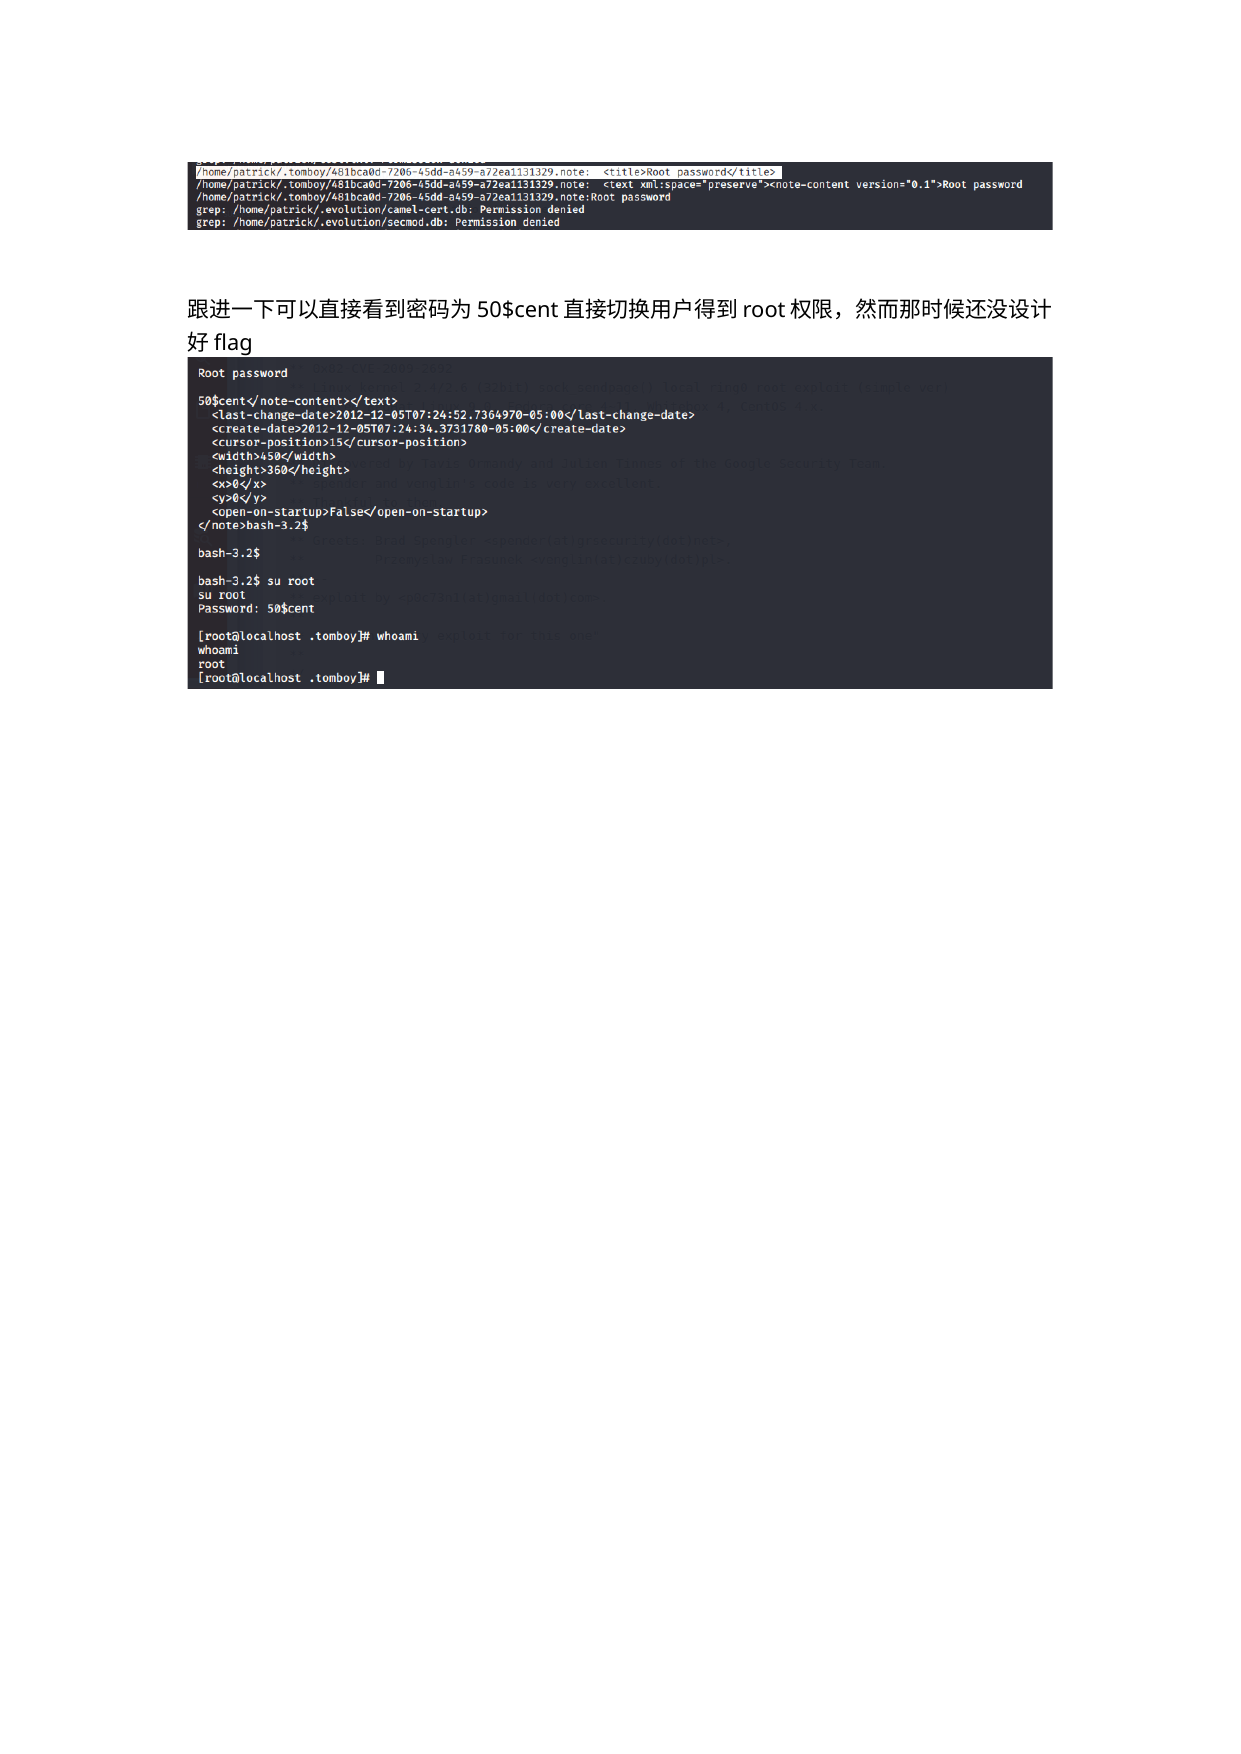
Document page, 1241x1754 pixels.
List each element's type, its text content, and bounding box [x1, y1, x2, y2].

picture [187, 162, 1053, 230]
text 跟进一下可以直接看到密码为50$cent直接切换用户得到root权限，然而那时候还没设计好flag [187, 292, 1053, 357]
picture [187, 357, 1053, 689]
